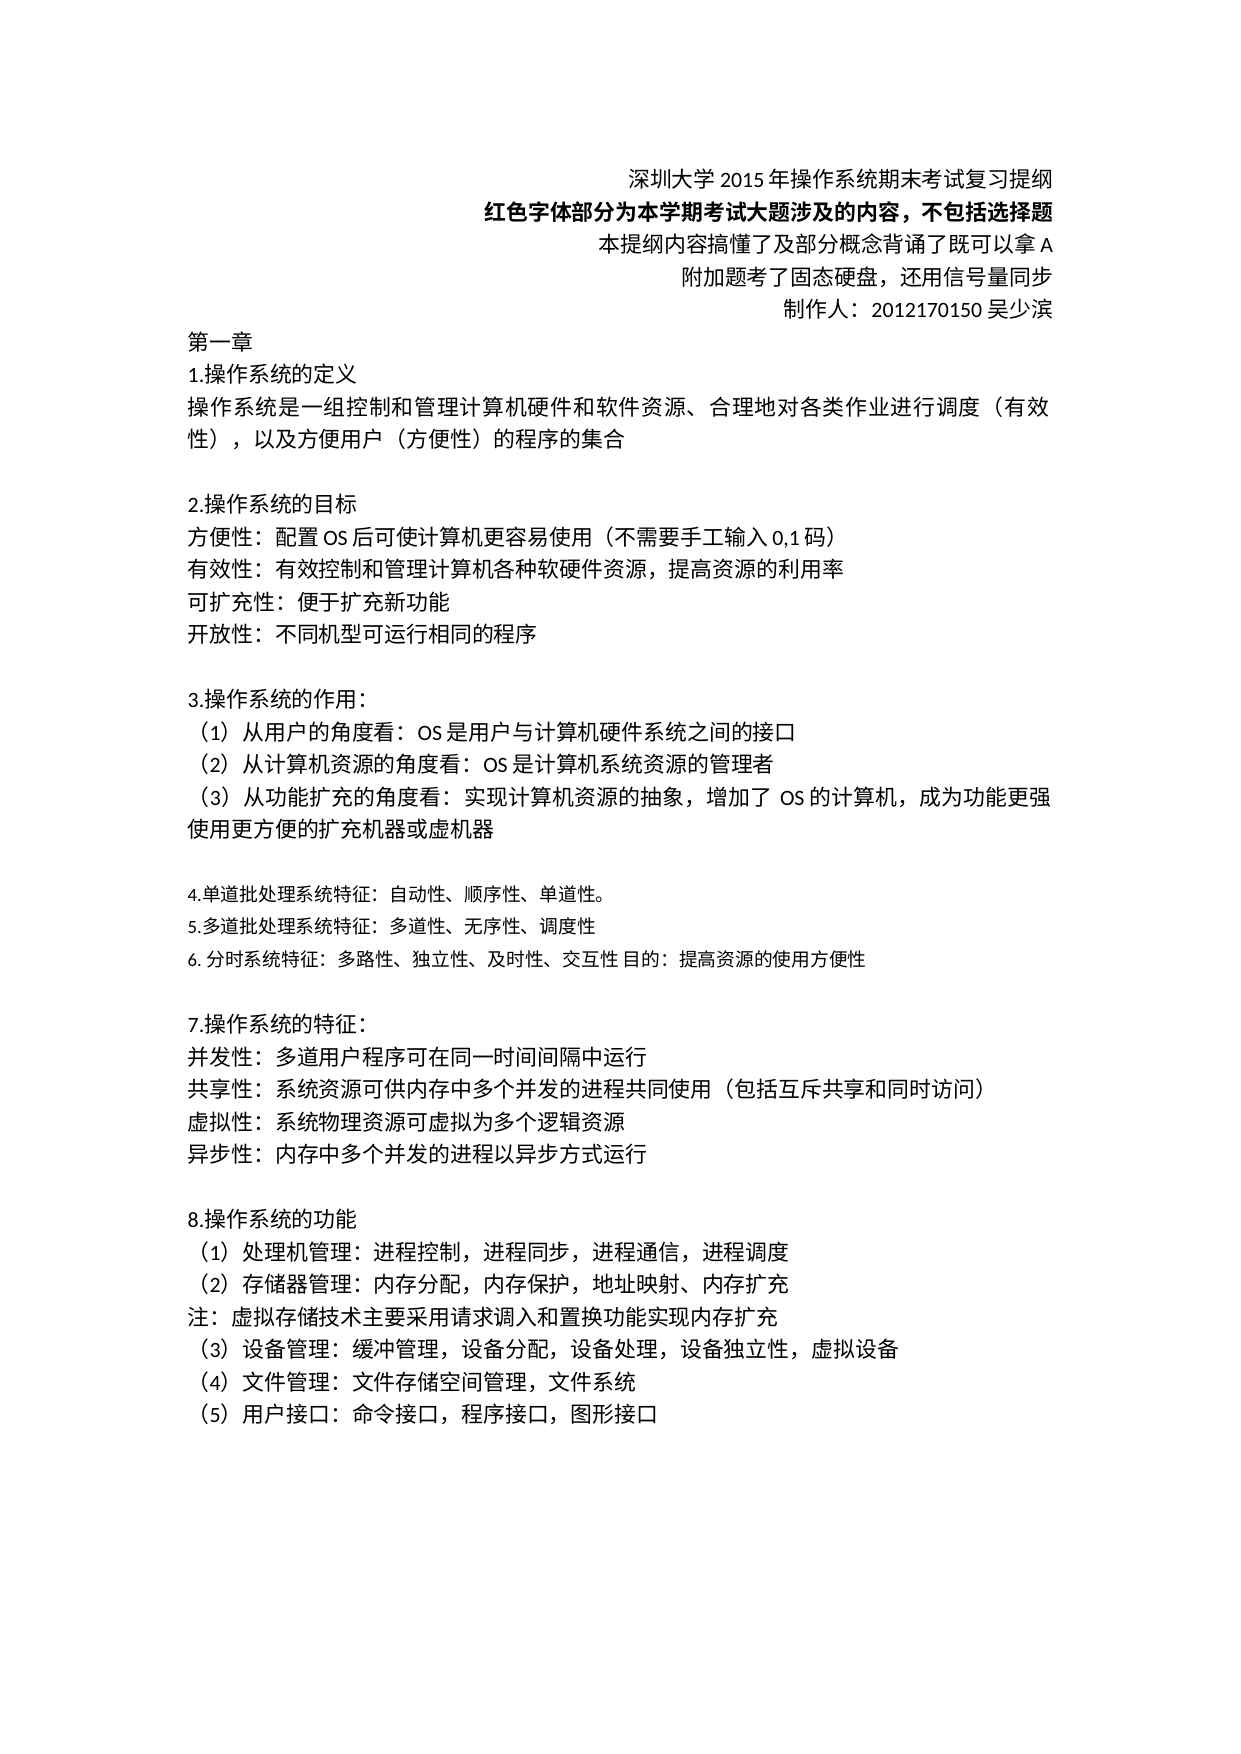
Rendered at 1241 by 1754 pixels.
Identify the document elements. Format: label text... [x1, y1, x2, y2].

text 2.操作系统的目标 [187, 487, 1053, 519]
text （2）从计算机资源的角度看：OS是计算机系统资源的管理者 [187, 747, 1053, 779]
text 红色字体部分为本学期考试大题涉及的内容，不包括选择题 [187, 194, 1053, 227]
text （2）存储器管理：内存分配，内存保护，地址映射、内存扩充 [187, 1267, 1053, 1299]
text 制作人：2012170150 吴少滨 [187, 292, 1053, 324]
text 异步性：内存中多个并发的进程以异步方式运行 [187, 1137, 1053, 1169]
text 注：虚拟存储技术主要采用请求调入和置换功能实现内存扩充 [187, 1299, 1053, 1332]
text 本提纲内容搞懂了及部分概念背诵了既可以拿A [187, 227, 1053, 259]
text 共享性：系统资源可供内存中多个并发的进程共同使用（包括互斥共享和同时访问） [187, 1072, 1053, 1104]
text 8.操作系统的功能 [187, 1202, 1053, 1234]
text 开放性：不同机型可运行相同的程序 [187, 617, 1053, 649]
text 附加题考了固态硬盘，还用信号量同步 [187, 259, 1053, 292]
text 并发性：多道用户程序可在同一时间间隔中运行 [187, 1039, 1053, 1072]
text （4）文件管理：文件存储空间管理，文件系统 [187, 1364, 1053, 1397]
text 4.单道批处理系统特征：自动性、顺序性、单道性。 [187, 877, 1053, 909]
text 5.多道批处理系统特征：多道性、无序性、调度性 [187, 909, 1053, 942]
text （3）设备管理：缓冲管理，设备分配，设备处理，设备独立性，虚拟设备 [187, 1332, 1053, 1364]
text 深圳大学2015年操作系统期末考试复习提纲 [187, 162, 1053, 194]
text 操作系统是一组控制和管理计算机硬件和软件资源、合理地对各类作业进行调度（有效性），以及方便用户（方便性）的程序的集合 [187, 389, 1053, 454]
text 3.操作系统的作用： [187, 682, 1053, 714]
text 1.操作系统的定义 [187, 357, 1053, 389]
text 6. 分时系统特征：多路性、独立性、及时性、交互性 目的：提高资源的使用方便性 [187, 942, 1053, 974]
text （1）从用户的角度看：OS是用户与计算机硬件系统之间的接口 [187, 714, 1053, 747]
text 第一章 [187, 324, 1053, 357]
text 有效性：有效控制和管理计算机各种软硬件资源，提高资源的利用率 [187, 552, 1053, 584]
text （1）处理机管理：进程控制，进程同步，进程通信，进程调度 [187, 1234, 1053, 1267]
text （3）从功能扩充的角度看：实现计算机资源的抽象，增加了OS的计算机，成为功能更强使用更方便的扩充机器或虚机器 [187, 779, 1053, 844]
text 方便性：配置OS后可使计算机更容易使用（不需要手工输入0,1码） [187, 519, 1053, 552]
text 可扩充性：便于扩充新功能 [187, 584, 1053, 617]
text 7.操作系统的特征： [187, 1007, 1053, 1039]
text 虚拟性：系统物理资源可虚拟为多个逻辑资源 [187, 1104, 1053, 1137]
text （5）用户接口：命令接口，程序接口，图形接口 [187, 1397, 1053, 1429]
